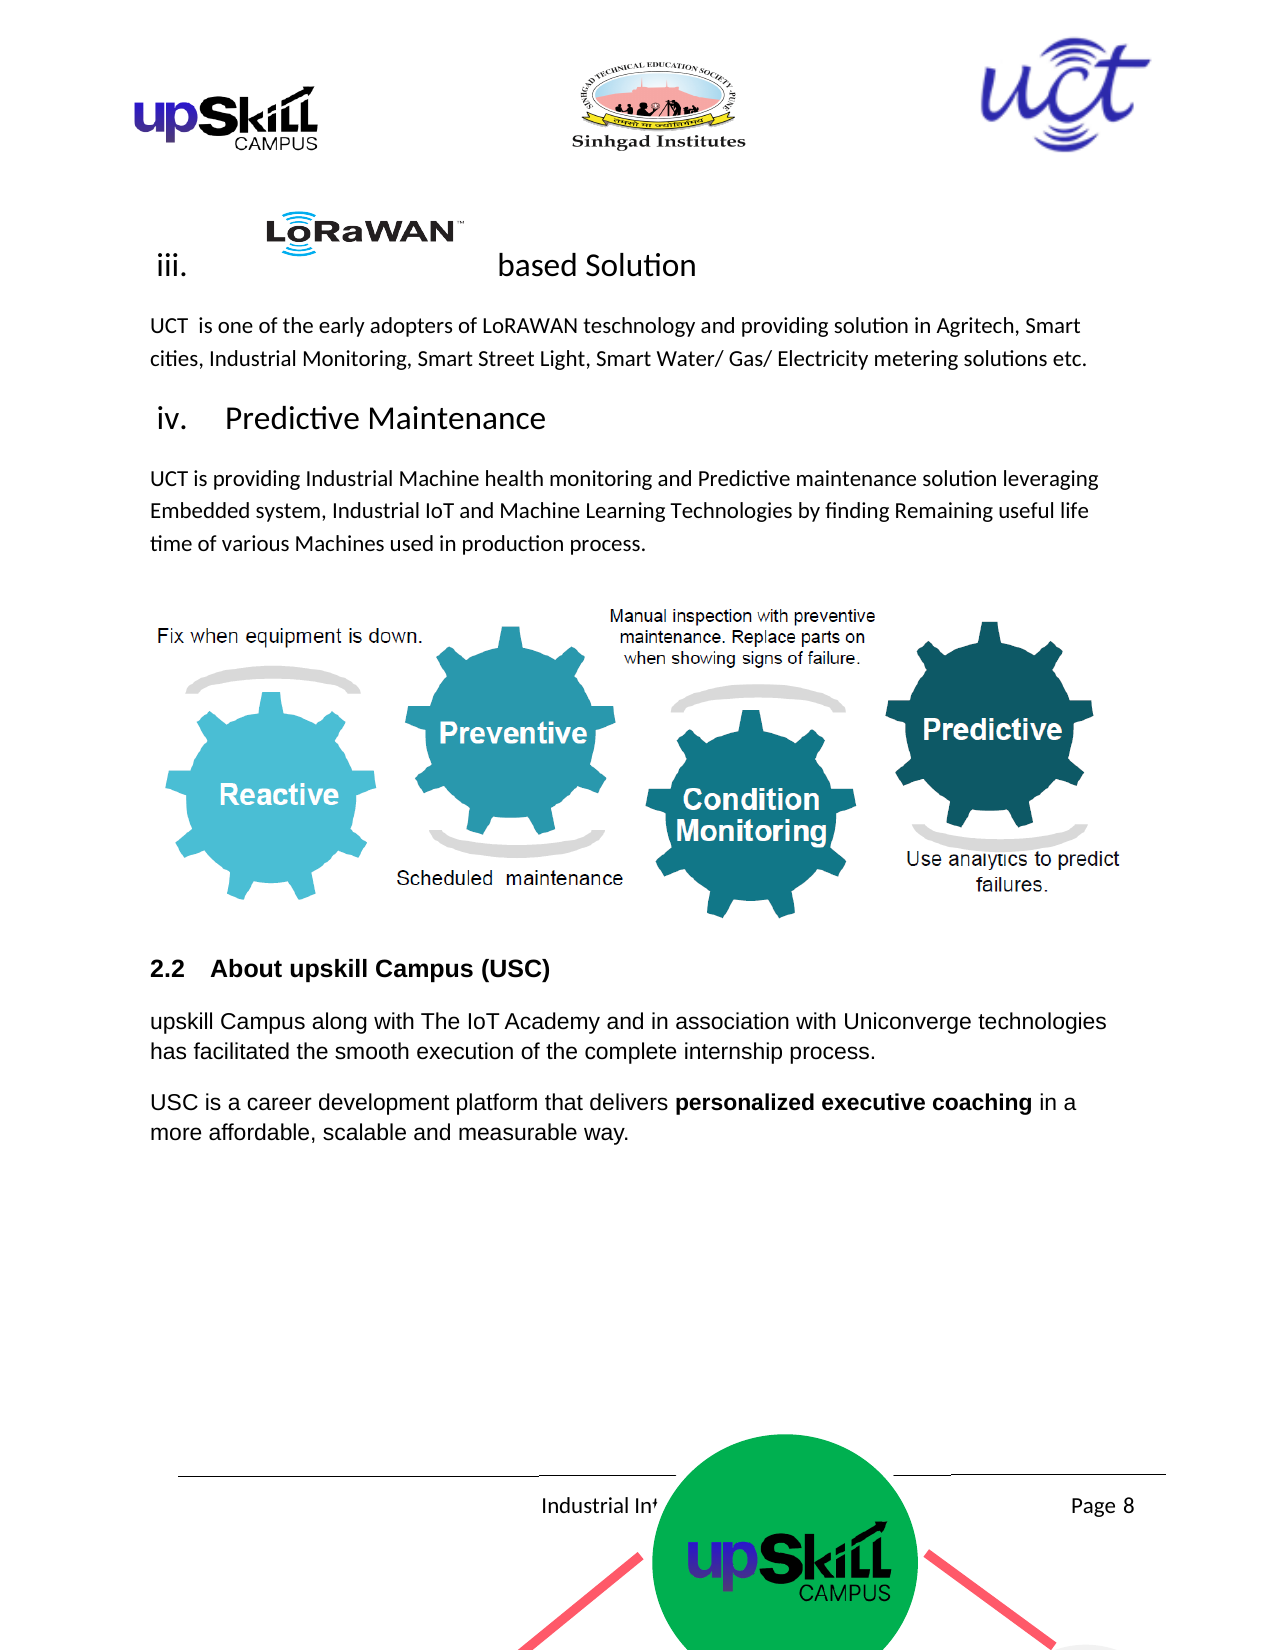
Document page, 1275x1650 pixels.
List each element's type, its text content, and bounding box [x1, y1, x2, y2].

text UCT is one of the early adopters of LoRAWAN teschnology and providing solution in Agritech, Smart cities, Industrial Monitoring, Smart Street Light, Smart Water/ Gas/ Electricity metering solutions etc. [150, 311, 1134, 372]
picture [150, 581, 1135, 929]
text USC is a career development platform that delivers personalized executive coaching in a more affordable, scalable and measurable way. [150, 1089, 1134, 1146]
subtitle About upskill Campus (USC) [150, 958, 1134, 983]
list Predictive Maintenance [187, 397, 1134, 437]
text upskill Campus along with The IoT Academy and in association with Uniconverge technologies has facilitated the smooth execution of the complete internship process. [150, 1008, 1134, 1064]
picture [225, 181, 492, 277]
picture [978, 28, 1157, 154]
picture [560, 59, 751, 154]
picture [103, 73, 349, 154]
picture [653, 1500, 926, 1606]
text UCT is providing Industrial Machine health monitoring and Predictive maintenance solution leveraging Embedded system, Industrial IoT and Machine Learning Technologies by finding Remaining useful life time of various Machines used in production process. [150, 464, 1134, 557]
